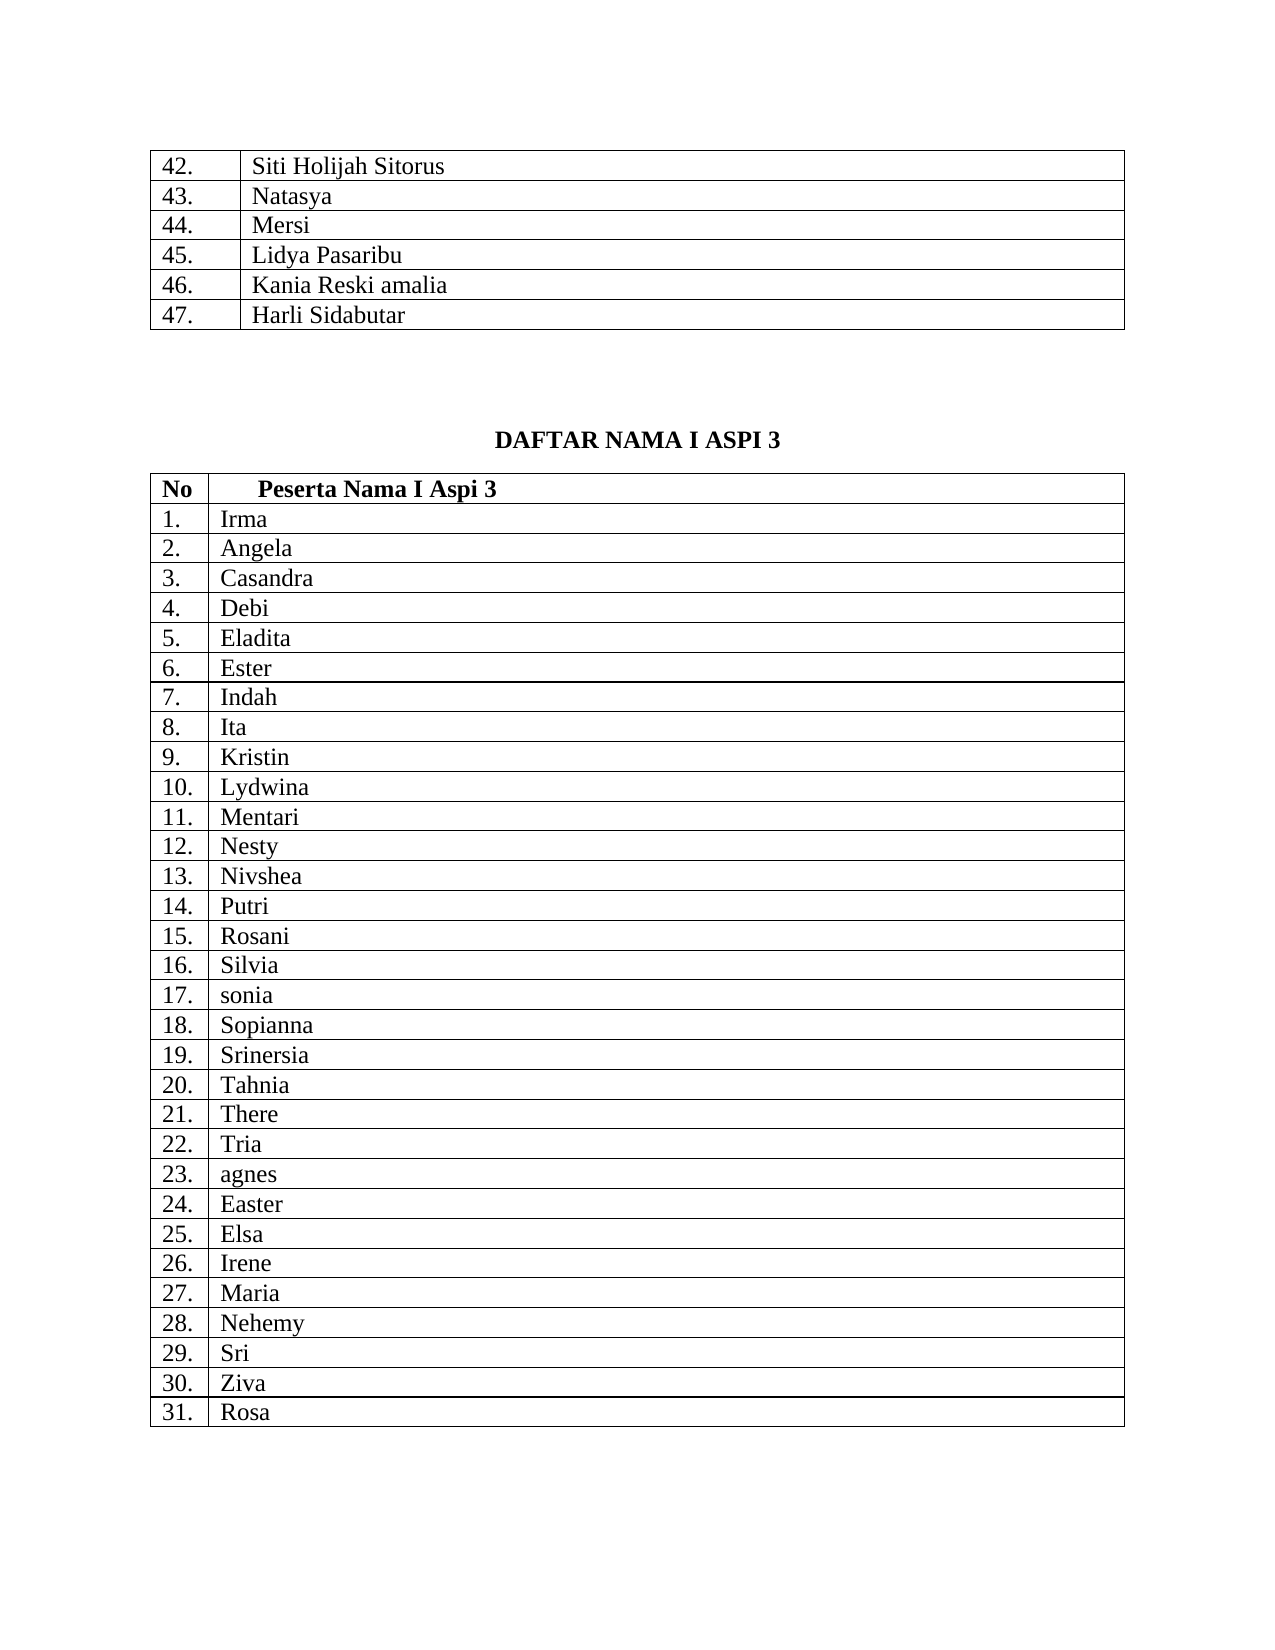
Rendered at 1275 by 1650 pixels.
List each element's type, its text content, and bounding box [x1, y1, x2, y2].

table_cell Silvia [209, 951, 1124, 979]
table_cell Srinersia [209, 1040, 1124, 1069]
table_cell 27. [151, 1278, 208, 1307]
table_cell Kristin [209, 742, 1124, 771]
table_cell Irma [209, 504, 1124, 532]
table_cell Harli Sidabutar [241, 300, 1124, 329]
table_cell 13. [151, 861, 208, 890]
table_cell 2. [151, 534, 208, 562]
table_cell 21. [151, 1100, 208, 1128]
table_cell sonia [209, 980, 1124, 1009]
table_cell 29. [151, 1338, 208, 1367]
table_cell 3. [151, 563, 208, 592]
table_cell 12. [151, 831, 208, 860]
table_cell 10. [151, 772, 208, 801]
table_cell 23. [151, 1159, 208, 1188]
table_cell 20. [151, 1070, 208, 1098]
table_cell 17. [151, 980, 208, 1009]
table_cell 46. [151, 270, 240, 299]
table_cell Lydwina [209, 772, 1124, 801]
table_cell 43. [151, 181, 240, 209]
table_cell Rosani [209, 921, 1124, 949]
table_cell Indah [209, 683, 1124, 711]
table_cell Maria [209, 1278, 1124, 1307]
table_cell 16. [151, 951, 208, 979]
table_cell Tahnia [209, 1070, 1124, 1098]
table_cell 7. [151, 683, 208, 711]
text DAFTAR NAMA I ASPI 3 [150, 425, 1125, 454]
table_cell 9. [151, 742, 208, 771]
table_cell Lidya Pasaribu [241, 240, 1124, 269]
table_cell Putri [209, 891, 1124, 920]
table_cell 30. [151, 1368, 208, 1396]
table_cell 44. [151, 211, 240, 239]
table_cell Ester [209, 653, 1124, 681]
table_cell Casandra [209, 563, 1124, 592]
table_cell 5. [151, 623, 208, 652]
table_cell Tria [209, 1129, 1124, 1158]
table_cell 25. [151, 1219, 208, 1247]
table_cell 45. [151, 240, 240, 269]
table_cell Nivshea [209, 861, 1124, 890]
table_cell Angela [209, 534, 1124, 562]
table_cell Kania Reski amalia [241, 270, 1124, 299]
table_cell 24. [151, 1189, 208, 1218]
table_cell Irene [209, 1249, 1124, 1277]
table_cell 47. [151, 300, 240, 329]
table_cell 14. [151, 891, 208, 920]
table_cell Ita [209, 712, 1124, 741]
table_cell 8. [151, 712, 208, 741]
table_cell 22. [151, 1129, 208, 1158]
table_cell Sopianna [209, 1010, 1124, 1039]
table_cell Nehemy [209, 1308, 1124, 1337]
table_header Peserta Nama I Aspi 3 [209, 474, 1124, 503]
table_cell 18. [151, 1010, 208, 1039]
table_cell 6. [151, 653, 208, 681]
table_cell agnes [209, 1159, 1124, 1188]
table_cell Sri [209, 1338, 1124, 1367]
table_cell Natasya [241, 181, 1124, 209]
table_cell 42. [151, 151, 240, 180]
table_cell 28. [151, 1308, 208, 1337]
table_cell Mersi [241, 211, 1124, 239]
table_cell Eladita [209, 623, 1124, 652]
table_cell Mentari [209, 802, 1124, 830]
table_cell Debi [209, 593, 1124, 622]
table_cell 11. [151, 802, 208, 830]
table_cell 15. [151, 921, 208, 949]
table_cell 31. [151, 1398, 208, 1426]
table_cell There [209, 1100, 1124, 1128]
table_cell Easter [209, 1189, 1124, 1218]
table_cell 4. [151, 593, 208, 622]
table_cell 19. [151, 1040, 208, 1069]
table_cell 1. [151, 504, 208, 532]
table_cell Nesty [209, 831, 1124, 860]
table_cell Ziva [209, 1368, 1124, 1396]
table_cell Elsa [209, 1219, 1124, 1247]
table_cell 26. [151, 1249, 208, 1277]
table_cell Siti Holijah Sitorus [241, 151, 1124, 180]
table_header No [151, 474, 208, 503]
table_cell Rosa [209, 1398, 1124, 1426]
